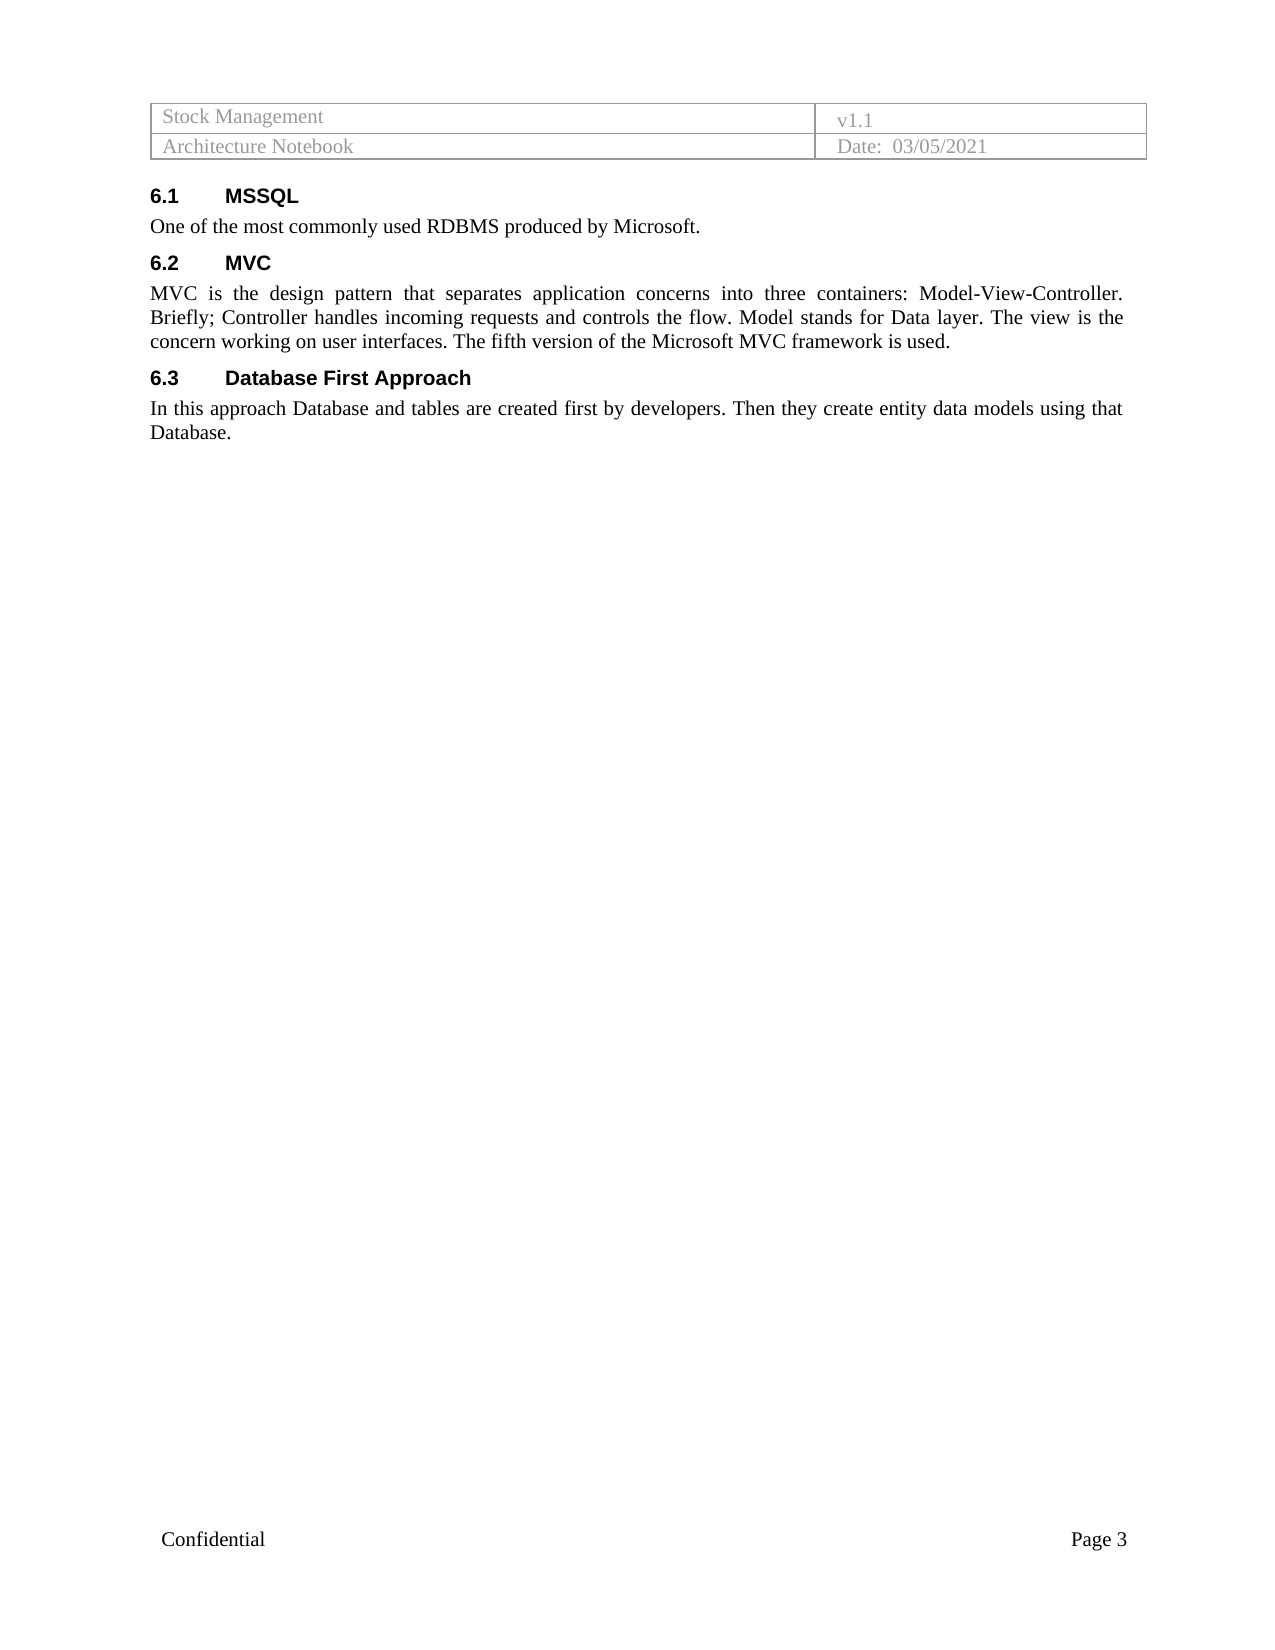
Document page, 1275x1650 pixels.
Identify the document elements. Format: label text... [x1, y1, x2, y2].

subtitle MSSQL [150, 184, 1125, 208]
text MVC is the design pattern that separates application concerns into three containers: Model-View-Controller. Briefly; Controller handles incoming requests and controls the flow. Model stands for Data layer. The view is the concern working on user interfaces. The fifth version of the Microsoft MVC framework is used. [150, 281, 1125, 353]
text In this approach Database and tables are created first by developers. Then they create entity data models using that Database. [150, 396, 1125, 444]
subtitle Database First Approach [150, 365, 1125, 389]
text One of the most commonly used RDBMS produced by Microsoft. [150, 214, 1125, 238]
subtitle MVC [150, 250, 1125, 274]
